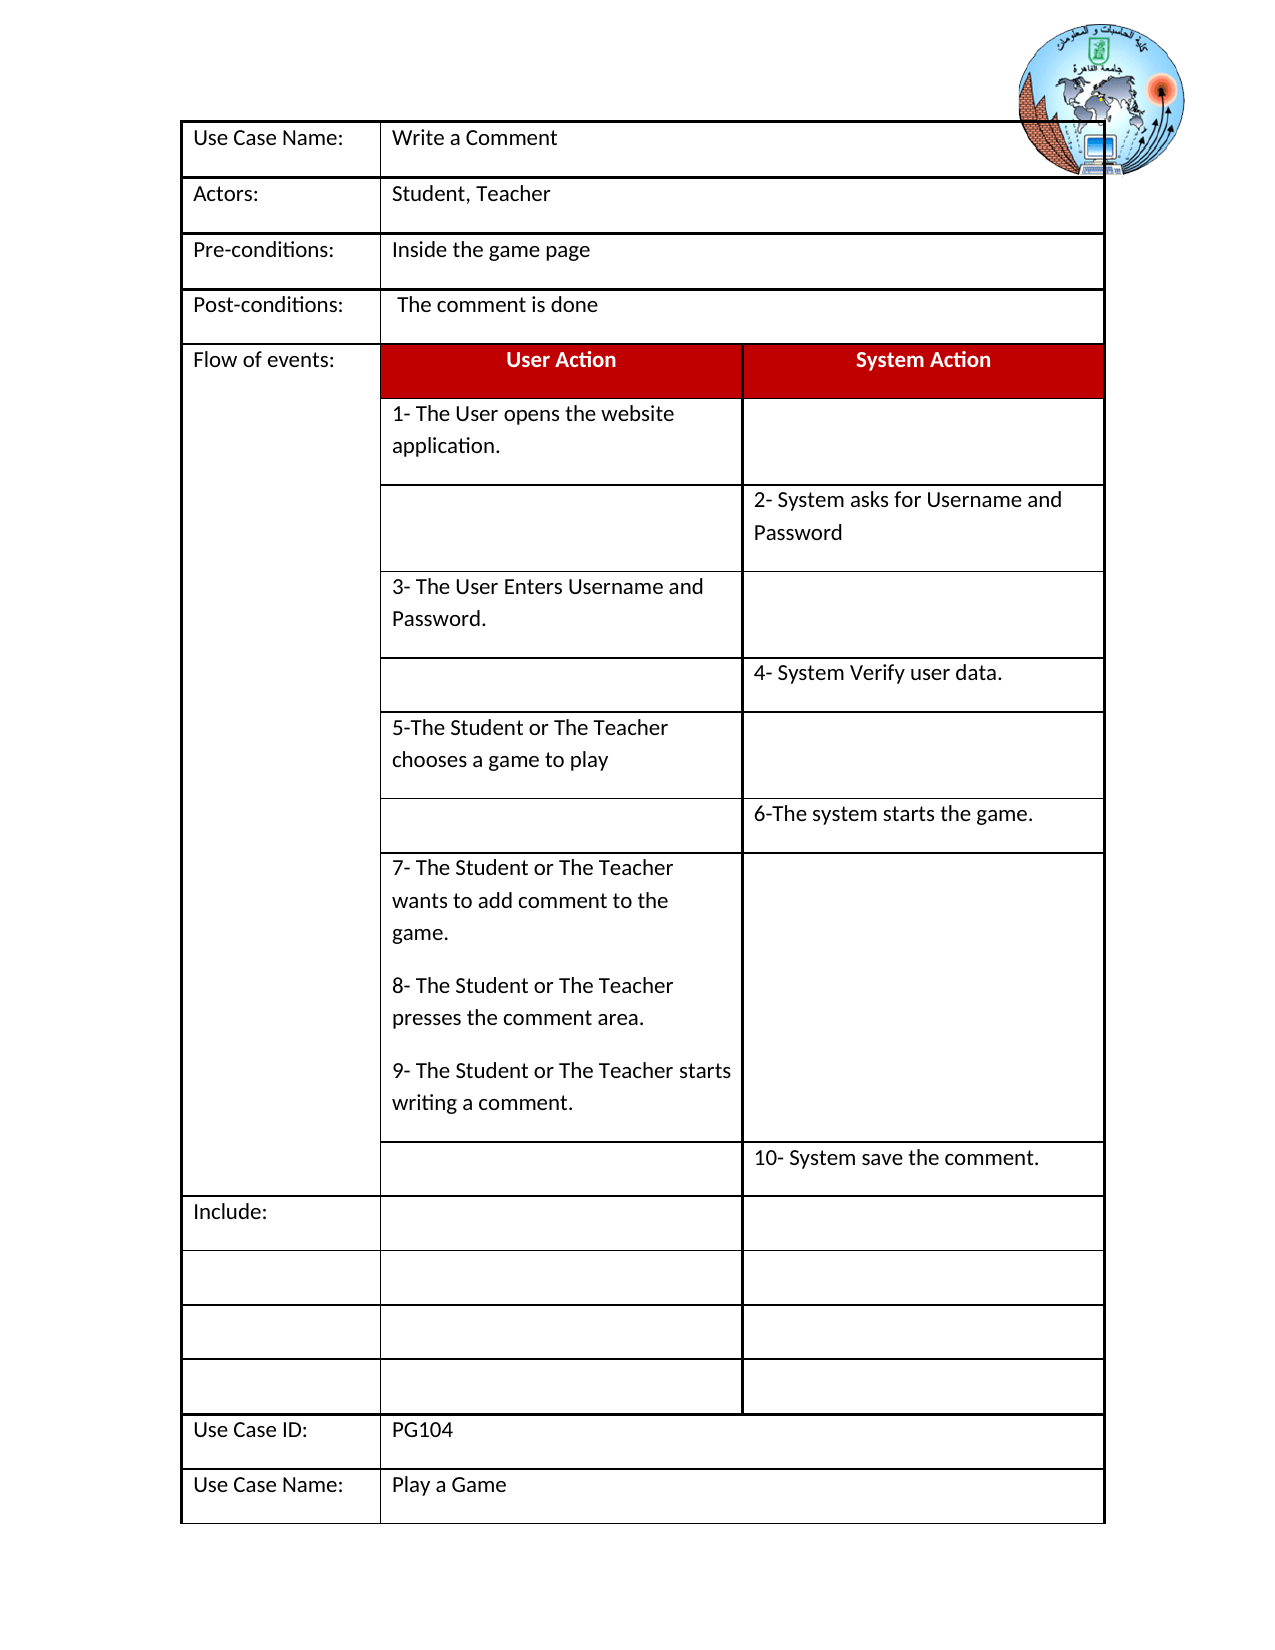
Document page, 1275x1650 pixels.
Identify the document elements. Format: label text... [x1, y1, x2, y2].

table_cell [744, 1306, 1103, 1358]
table_cell 3- The User Enters Username and Password. [381, 572, 741, 657]
table_cell Write a Comment [381, 123, 1103, 176]
table_cell System Action [744, 345, 1103, 398]
table_cell [744, 713, 1103, 798]
table_cell 7- The Student or The Teacher wants to add comment to the game. 8- The Student or The Teacher presses the comment area. 9- The Student or The Teacher starts writing a comment. [381, 854, 741, 1141]
table_cell 4- System Verify user data. [744, 659, 1103, 711]
table_cell [744, 572, 1103, 657]
table_cell User Action [381, 345, 741, 398]
table_cell [381, 1143, 741, 1195]
table_cell 6-The system starts the game. [744, 799, 1103, 852]
picture [1018, 24, 1186, 180]
table_cell Use Case Name: [183, 123, 380, 176]
table_cell [744, 1197, 1103, 1249]
table_cell Play a Game [381, 1470, 1103, 1522]
table_cell Inside the game page [381, 235, 1103, 287]
table_cell Pre-conditions: [183, 235, 380, 287]
table_cell 10- System save the comment. [744, 1143, 1103, 1195]
table_cell Flow of events: [183, 345, 380, 1195]
table_cell [381, 1306, 741, 1358]
table_cell [744, 399, 1103, 484]
table_cell [381, 799, 741, 852]
table_cell Include: [183, 1197, 380, 1249]
table_cell Use Case ID: [183, 1416, 380, 1468]
table_cell Use Case Name: [183, 1470, 380, 1522]
table_cell Actors: [183, 179, 380, 232]
table_cell [744, 854, 1103, 1141]
table_cell 5-The Student or The Teacher chooses a game to play [381, 713, 741, 798]
table_cell [183, 1306, 380, 1358]
table_cell [381, 659, 741, 711]
table_cell Post-conditions: [183, 291, 380, 343]
table_cell [744, 1360, 1103, 1412]
table_cell [183, 1251, 380, 1304]
table_cell The comment is done [381, 291, 1103, 343]
table_cell [381, 486, 741, 571]
table_cell [183, 1360, 380, 1412]
table_cell [381, 1360, 741, 1412]
table_cell 2- System asks for Username and Password [744, 486, 1103, 571]
table_cell [744, 1251, 1103, 1304]
table_cell [381, 1251, 741, 1304]
table_cell 1- The User opens the website application. [381, 399, 741, 484]
table_cell [381, 1197, 741, 1249]
table_cell PG104 [381, 1416, 1103, 1468]
table_cell Student, Teacher [381, 179, 1103, 232]
